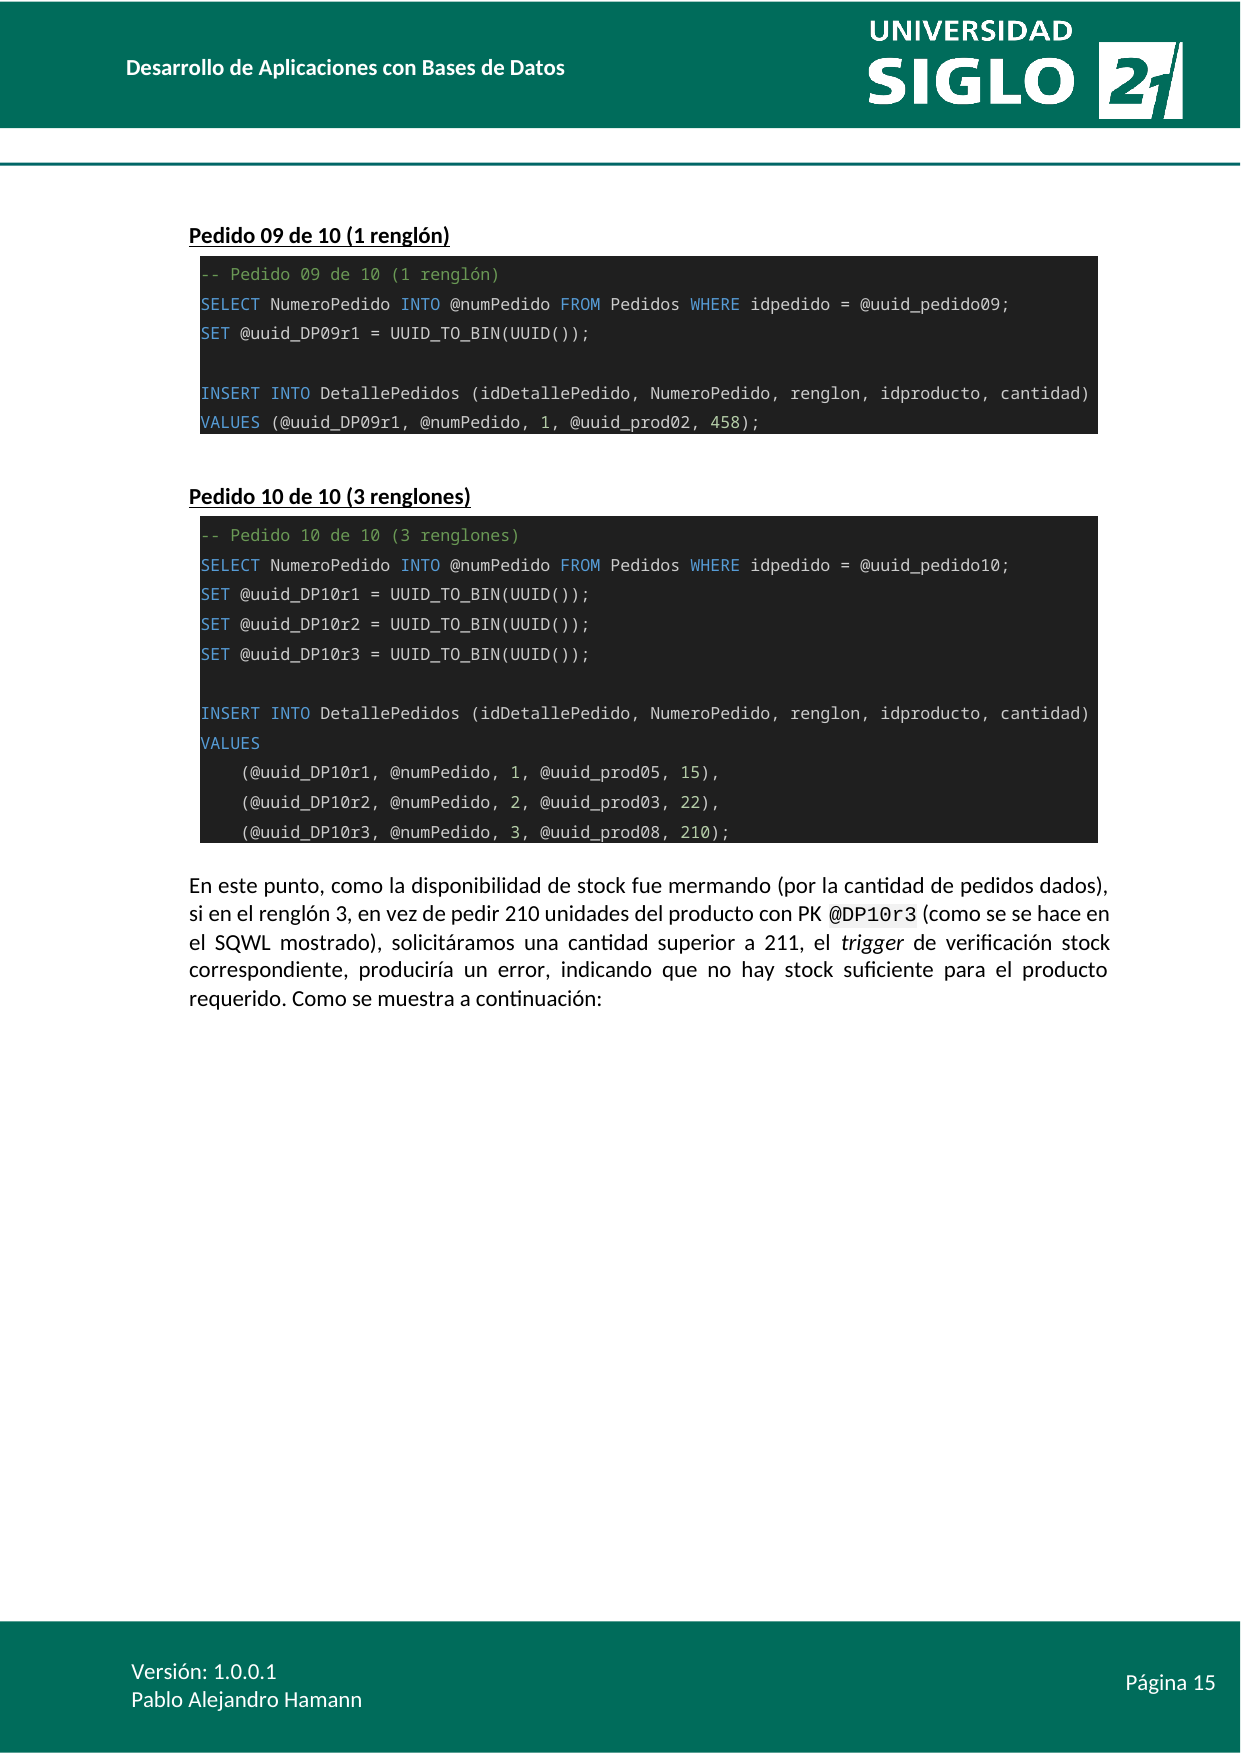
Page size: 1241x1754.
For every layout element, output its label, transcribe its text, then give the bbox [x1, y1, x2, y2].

table_header -- Pedido 09 de 10 (1 renglón) SELECT NumeroPedido INTO @numPedido FROM Pedidos WHERE idpedido = @uuid_pedido09; SET @uuid_DP09r1 = UUID_TO_BIN(UUID()); INSERT INTO DetallePedidos (idDetallePedido, NumeroPedido, renglon, idproducto, cantidad) VALUES (@uuid_DP09r1, @numPedido, 1, @uuid_prod02, 458); [189, 250, 1109, 434]
table_header -- Pedido 10 de 10 (3 renglones) SELECT NumeroPedido INTO @numPedido FROM Pedidos WHERE idpedido = @uuid_pedido10; SET @uuid_DP10r1 = UUID_TO_BIN(UUID()); SET @uuid_DP10r2 = UUID_TO_BIN(UUID()); SET @uuid_DP10r3 = UUID_TO_BIN(UUID()); INSERT INTO DetallePedidos (idDetallePedido, NumeroPedido, renglon, idproducto, cantidad) VALUES (@uuid_DP10r1, @numPedido, 1, @uuid_prod05, 15), (@uuid_DP10r2, @numPedido, 2, @uuid_prod03, 22), (@uuid_DP10r3, @numPedido, 3, @uuid_prod08, 210); [189, 511, 1109, 843]
subtitle Pedido 10 de 10 (3 renglones) [189, 482, 1110, 511]
subtitle Pedido 09 de 10 (1 renglón) [189, 222, 1110, 249]
picture [868, 20, 1183, 119]
text En este punto, como la disponibilidad de stock fue mermando (por la cantidad de pedidos dados), si en el renglón 3, en vez de pedir 210 unidades del producto con PK @DP10r3 (como se se hace en el SQWL mostrado), solicitáramos una cantidad superior a 211, el trigger de verificación stock correspondiente, produciría un error, indicando que no hay stock suficiente para el producto requerido. Como se muestra a continuación: [189, 871, 1110, 1012]
